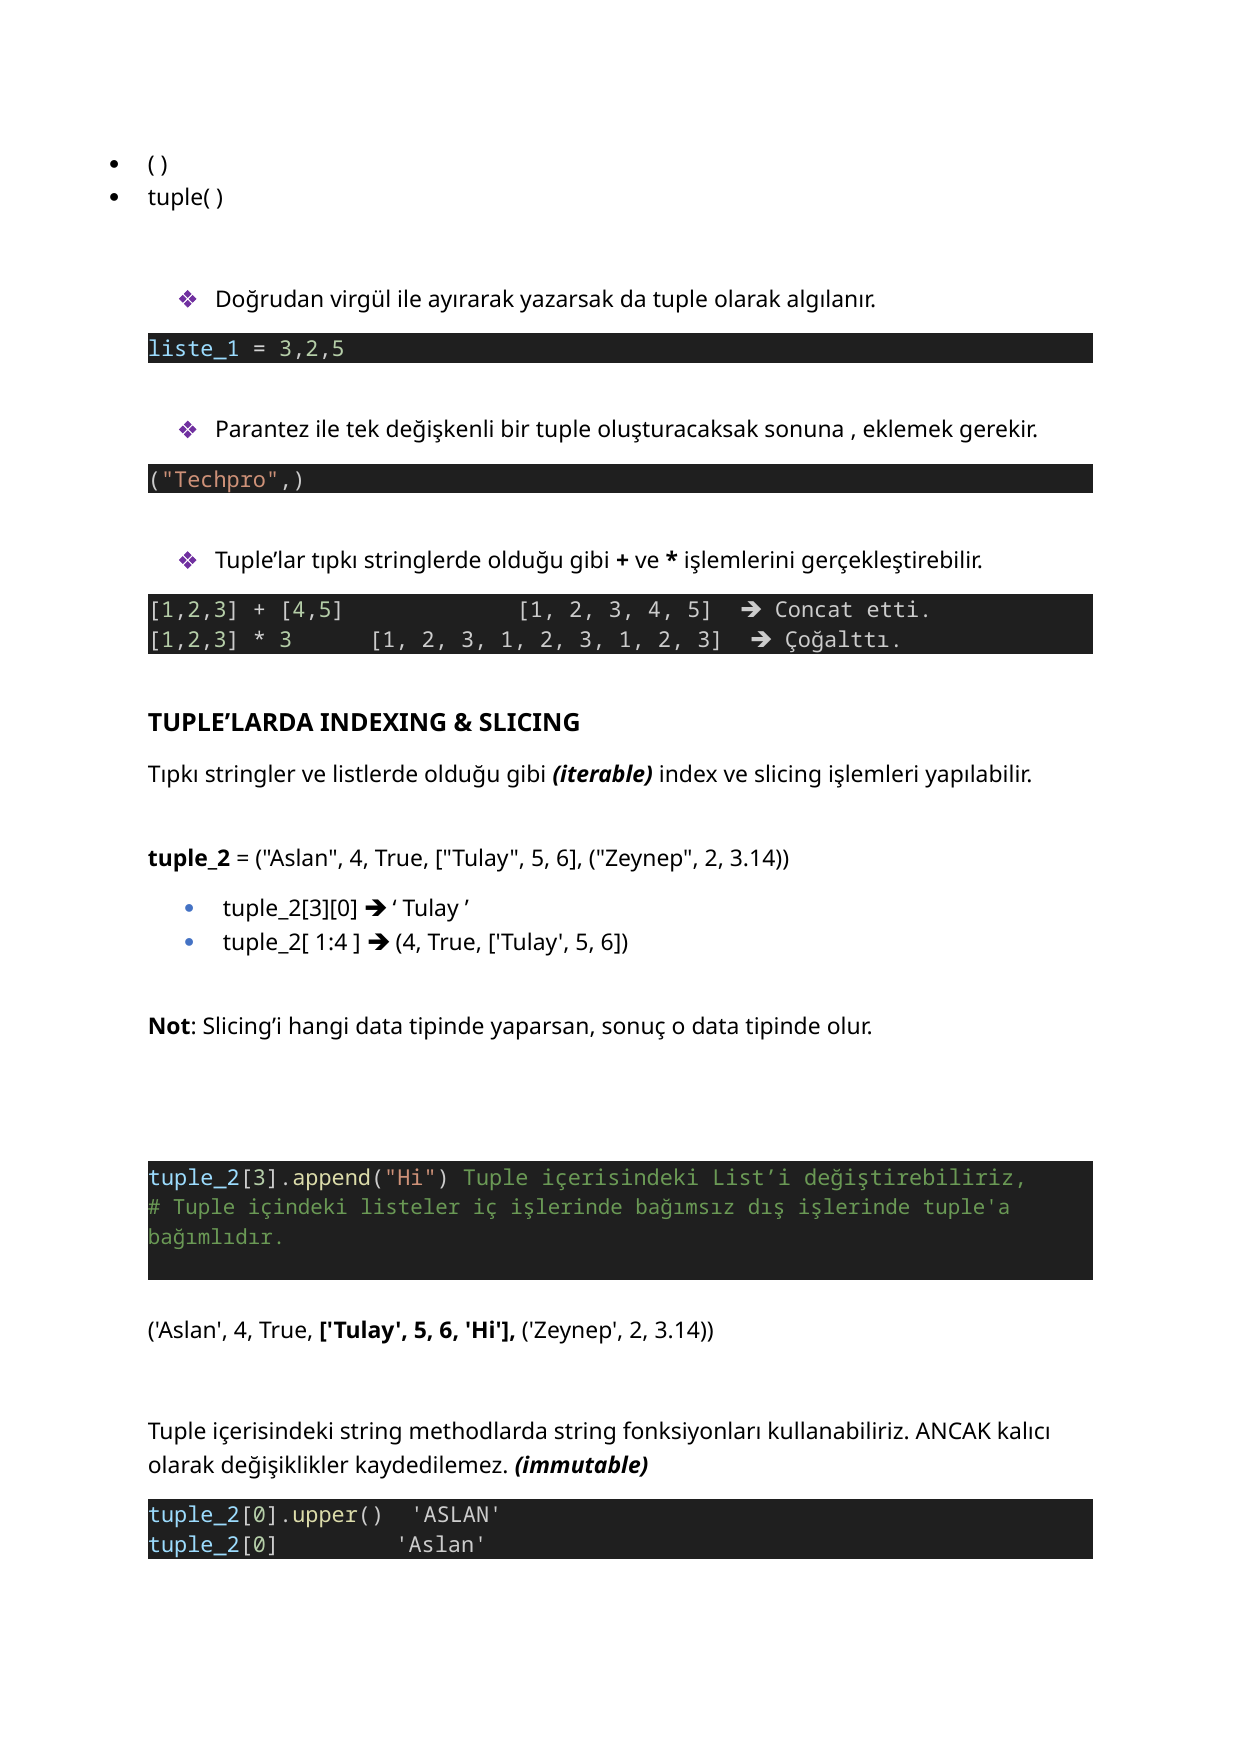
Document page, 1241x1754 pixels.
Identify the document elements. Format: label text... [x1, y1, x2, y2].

text Tıpkı stringler ve listlerde olduğu gibi (iterable) index ve slicing işlemleri yapılabilir. [148, 758, 1093, 823]
text liste_1 = 3,2,5 [148, 333, 1093, 363]
list ( ) [110, 148, 1093, 179]
text Not: Slicing’i hangi data tipinde yaparsan, sonuç o data tipinde olur. [148, 1010, 1093, 1041]
text Tuple içerisindeki string methodlarda string fonksiyonları kullanabiliriz. ANCAK kalıcı olarak değişiklikler kaydedilemez. (immutable) [148, 1415, 1093, 1480]
text tuple_2[3].append("Hi") Tuple içerisindeki List’i değiştirebiliriz, [148, 1161, 1093, 1191]
text # Tuple içindeki listeler iç işlerinde bağımsız dış işlerinde tuple'a bağımlıdır. [148, 1191, 1093, 1251]
text tuple_2 = ("Aslan", 4, True, ["Tulay", 5, 6], ("Zeynep", 2, 3.14)) [148, 842, 1093, 873]
list Tuple’lar tıpkı stringlerde olduğu gibi + ve * işlemlerini gerçekleştirebilir. [177, 544, 1093, 575]
list tuple_2[ 1:4 ] (4, True, ['Tulay', 5, 6]) [185, 926, 1093, 991]
text [1,2,3] * 3 [1, 2, 3, 1, 2, 3, 1, 2, 3] Çoğalttı. [148, 624, 1093, 654]
list tuple_2[3][0] ‘ Tulay ’ [185, 892, 1093, 923]
text tuple_2[0] 'Aslan' [148, 1529, 1093, 1559]
text [1,2,3] + [4,5] [1, 2, 3, 4, 5] Concat etti. [148, 594, 1093, 624]
text ('Aslan', 4, True, ['Tulay', 5, 6, 'Hi'], ('Zeynep', 2, 3.14)) [148, 1280, 1093, 1345]
list Doğrudan virgül ile ayırarak yazarsak da tuple olarak algılanır. [177, 283, 1093, 314]
text TUPLE’LARDA INDEXING & SLICING [148, 704, 1093, 738]
text tuple_2[0].upper() 'ASLAN' [148, 1499, 1093, 1529]
text ("Techpro",) [148, 464, 1093, 493]
list tuple( ) [110, 181, 1093, 213]
list Parantez ile tek değişkenli bir tuple oluşturacaksak sonuna , eklemek gerekir. [177, 413, 1093, 444]
